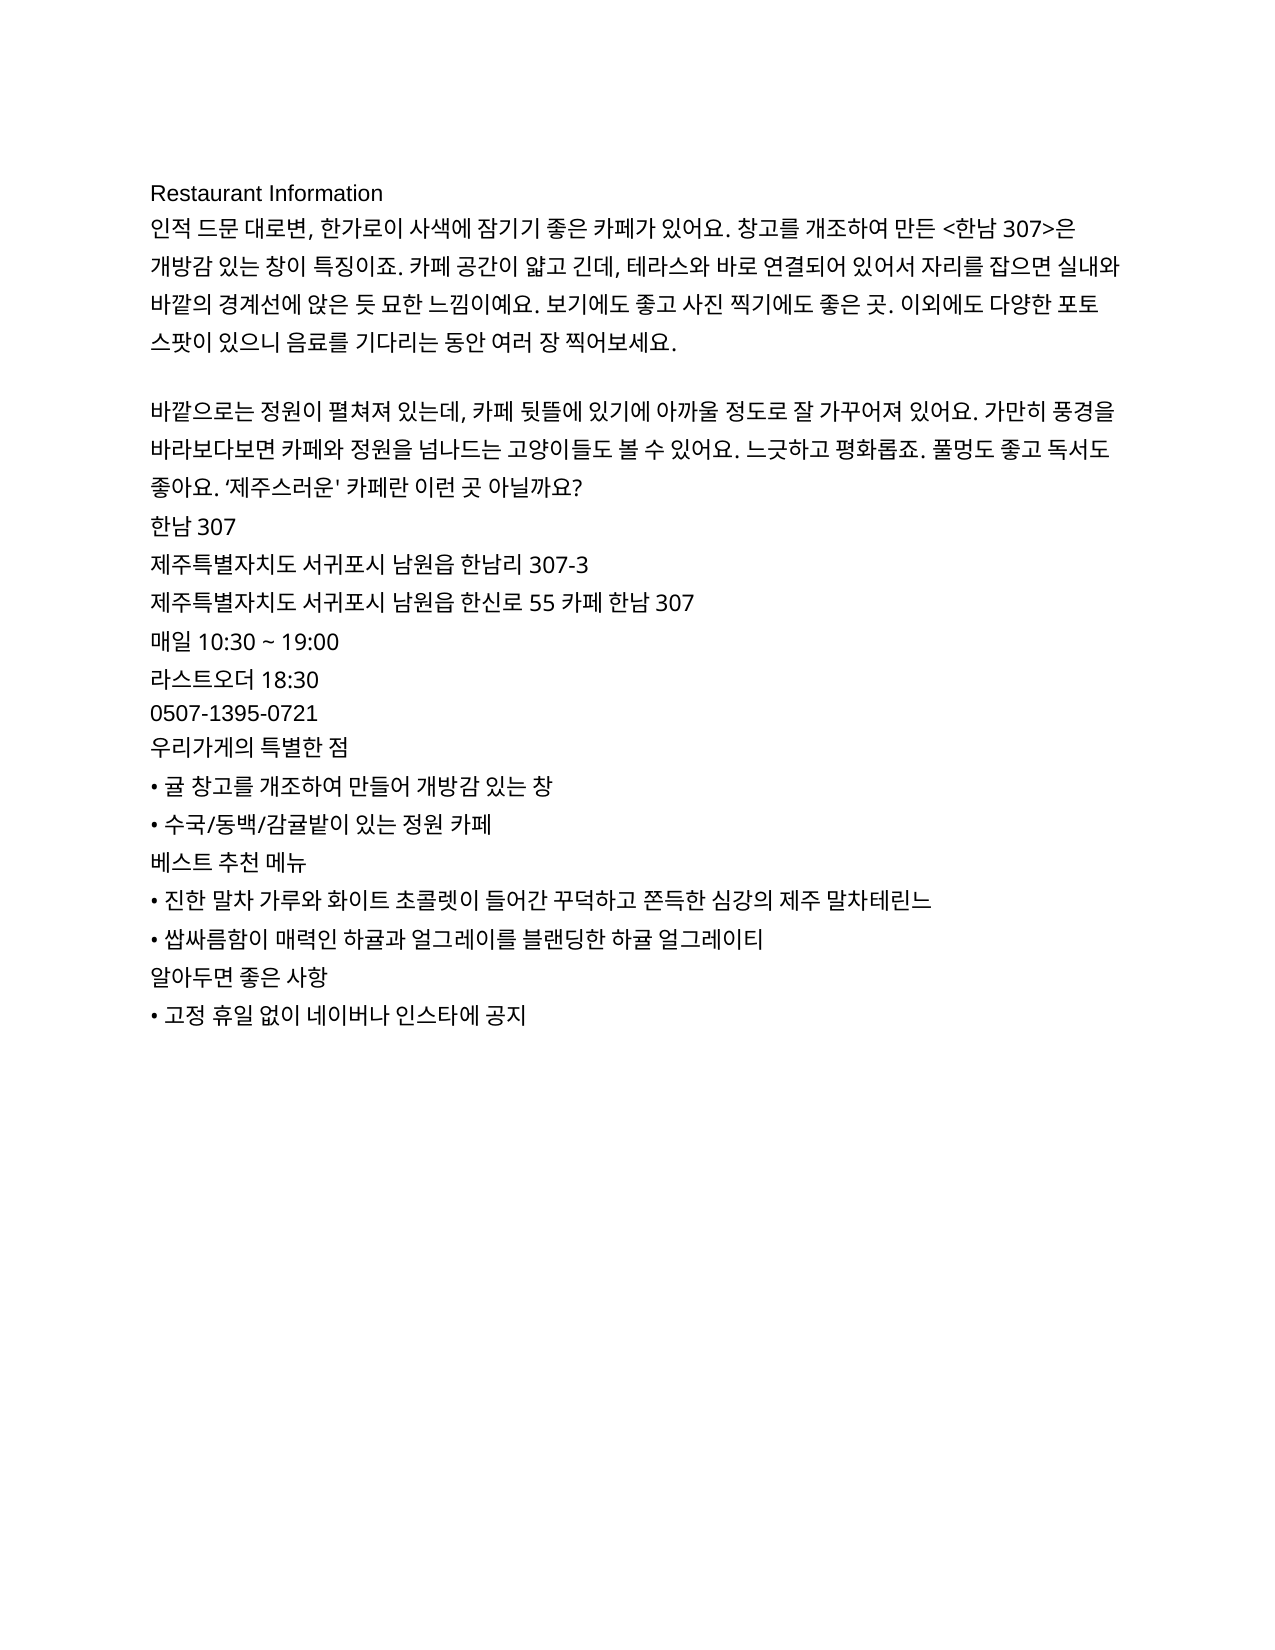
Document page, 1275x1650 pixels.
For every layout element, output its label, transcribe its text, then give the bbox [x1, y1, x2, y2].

text • 수국/동백/감귤밭이 있는 정원 카페 [150, 807, 1125, 840]
text 0507-1395-0721 [150, 700, 1125, 726]
text 제주특별자치도 서귀포시 남원읍 한신로 55 카페 한남307 [150, 585, 1125, 618]
text 제주특별자치도 서귀포시 남원읍 한남리 307-3 [150, 547, 1125, 580]
text 한남307 [150, 508, 1125, 542]
text 라스트오더 18:30 [150, 662, 1125, 695]
text 우리가게의 특별한 점 [150, 730, 1125, 763]
text • 귤 창고를 개조하여 만들어 개방감 있는 창 [150, 768, 1125, 802]
text • 고정 휴일 없이 네이버나 인스타에 공지 [150, 998, 1125, 1031]
text 바깥으로는 정원이 펼쳐져 있는데, 카페 뒷뜰에 있기에 아까울 정도로 잘 가꾸어져 있어요. 가만히 풍경을 바라보다보면 카페와 정원을 넘나드는 고양이들도 볼 수 있어요. 느긋하고 평화롭죠. 풀멍도 좋고 독서도 좋아요. ‘제주스러운' 카페란 이런 곳 아닐까요? [150, 394, 1125, 503]
text • 진한 말차 가루와 화이트 초콜렛이 들어간 꾸덕하고 쫀득한 심강의 제주 말차테린느 [150, 883, 1125, 917]
text 인적 드문 대로변, 한가로이 사색에 잠기기 좋은 카페가 있어요. 창고를 개조하여 만든 <한남 307>은 개방감 있는 창이 특징이죠. 카페 공간이 얇고 긴데, 테라스와 바로 연결되어 있어서 자리를 잡으면 실내와 바깥의 경계선에 앉은 듯 묘한 느낌이예요. 보기에도 좋고 사진 찍기에도 좋은 곳. 이외에도 다양한 포토 스팟이 있으니 음료를 기다리는 동안 여러 장 찍어보세요. [150, 210, 1125, 358]
text 알아두면 좋은 사항 [150, 960, 1125, 993]
text • 쌉싸름함이 매력인 하귤과 얼그레이를 블랜딩한 하귤 얼그레이티 [150, 922, 1125, 955]
text 매일 10:30 ~ 19:00 [150, 623, 1125, 657]
text Restaurant Information [150, 180, 1125, 207]
text 베스트 추천 메뉴 [150, 845, 1125, 878]
